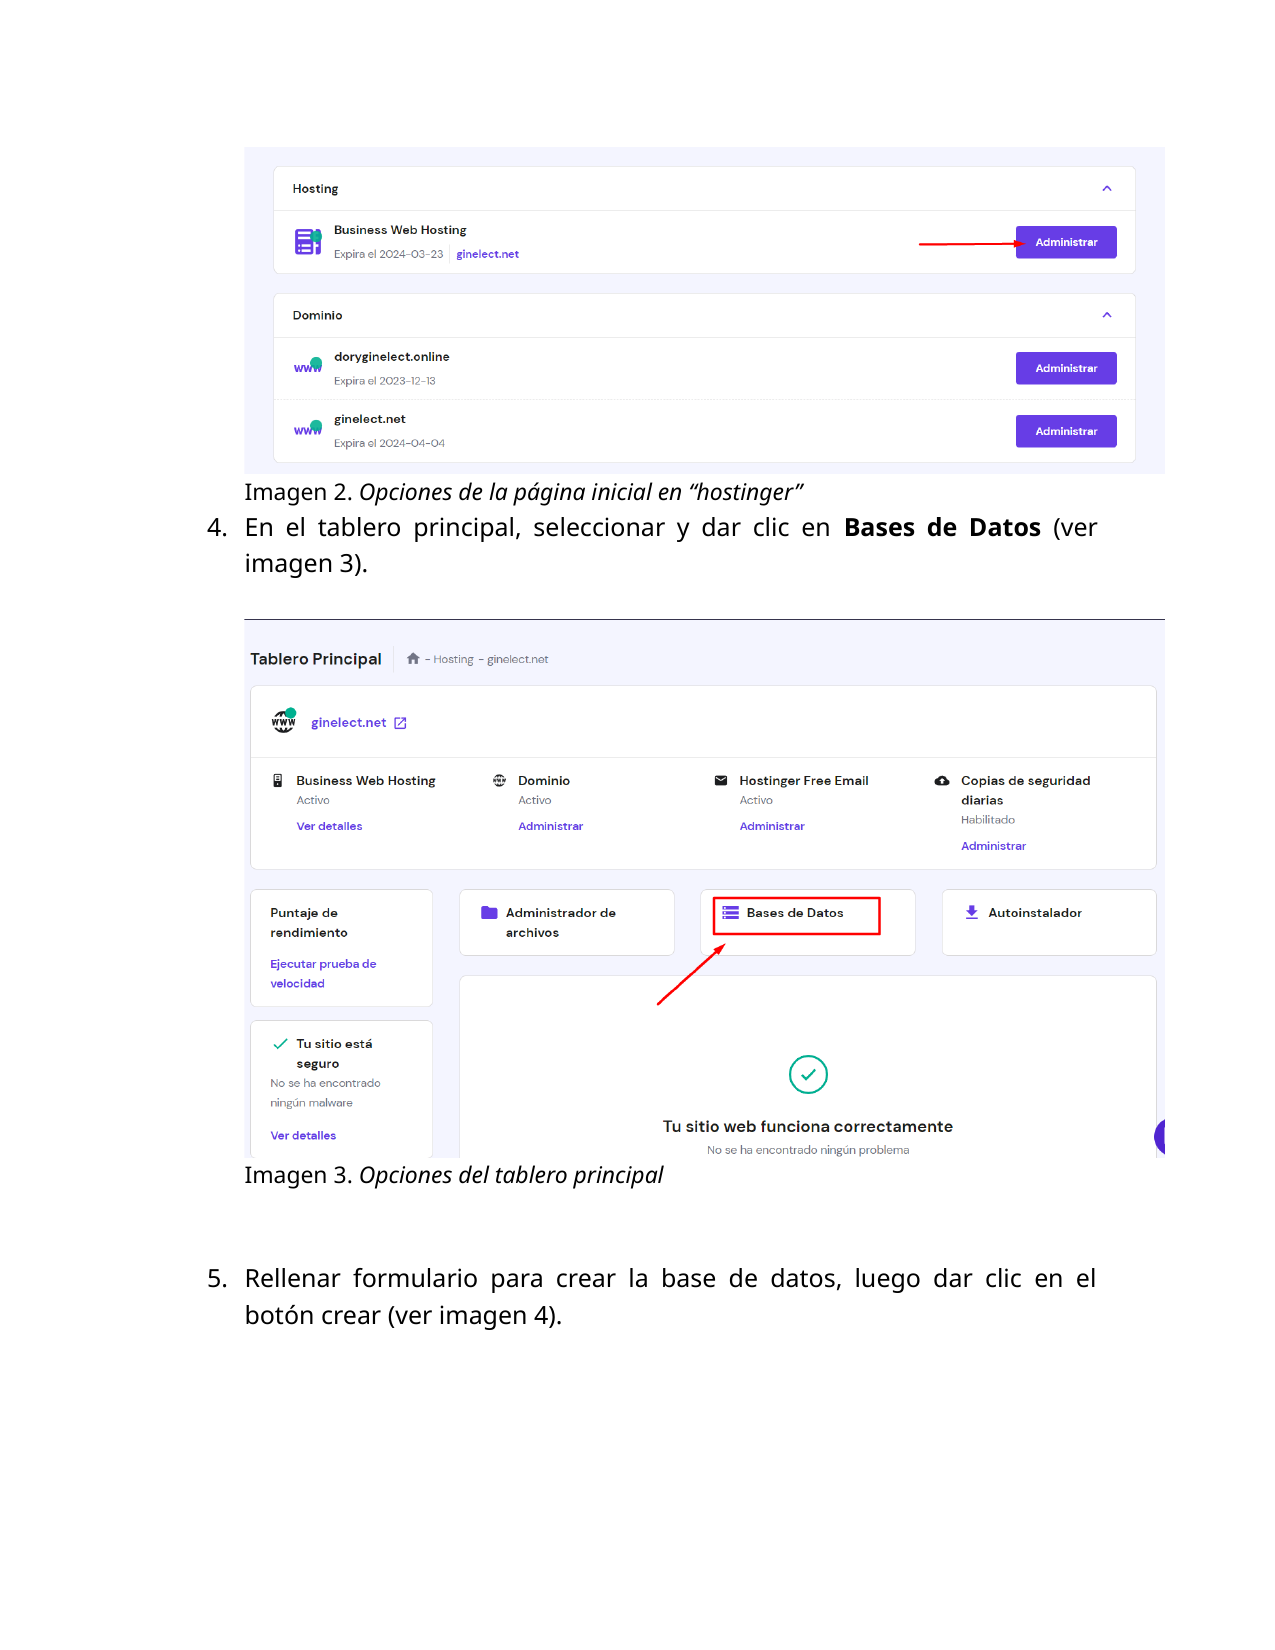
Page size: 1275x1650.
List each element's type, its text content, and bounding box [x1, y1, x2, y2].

picture [244, 147, 1165, 474]
list Rellenar formulario para crear la base de datos, luego dar clic en el botón crear (ver imagen 4). [207, 1261, 1098, 1332]
list Imagen 3. Opciones del tablero principal [244, 1159, 1098, 1191]
picture [244, 619, 1165, 1158]
list En el tablero principal, seleccionar y dar clic en Bases de Datos (ver imagen 3). [207, 509, 1098, 580]
list Imagen 2. Opciones de la página inicial en “hostinger” [244, 476, 1098, 507]
